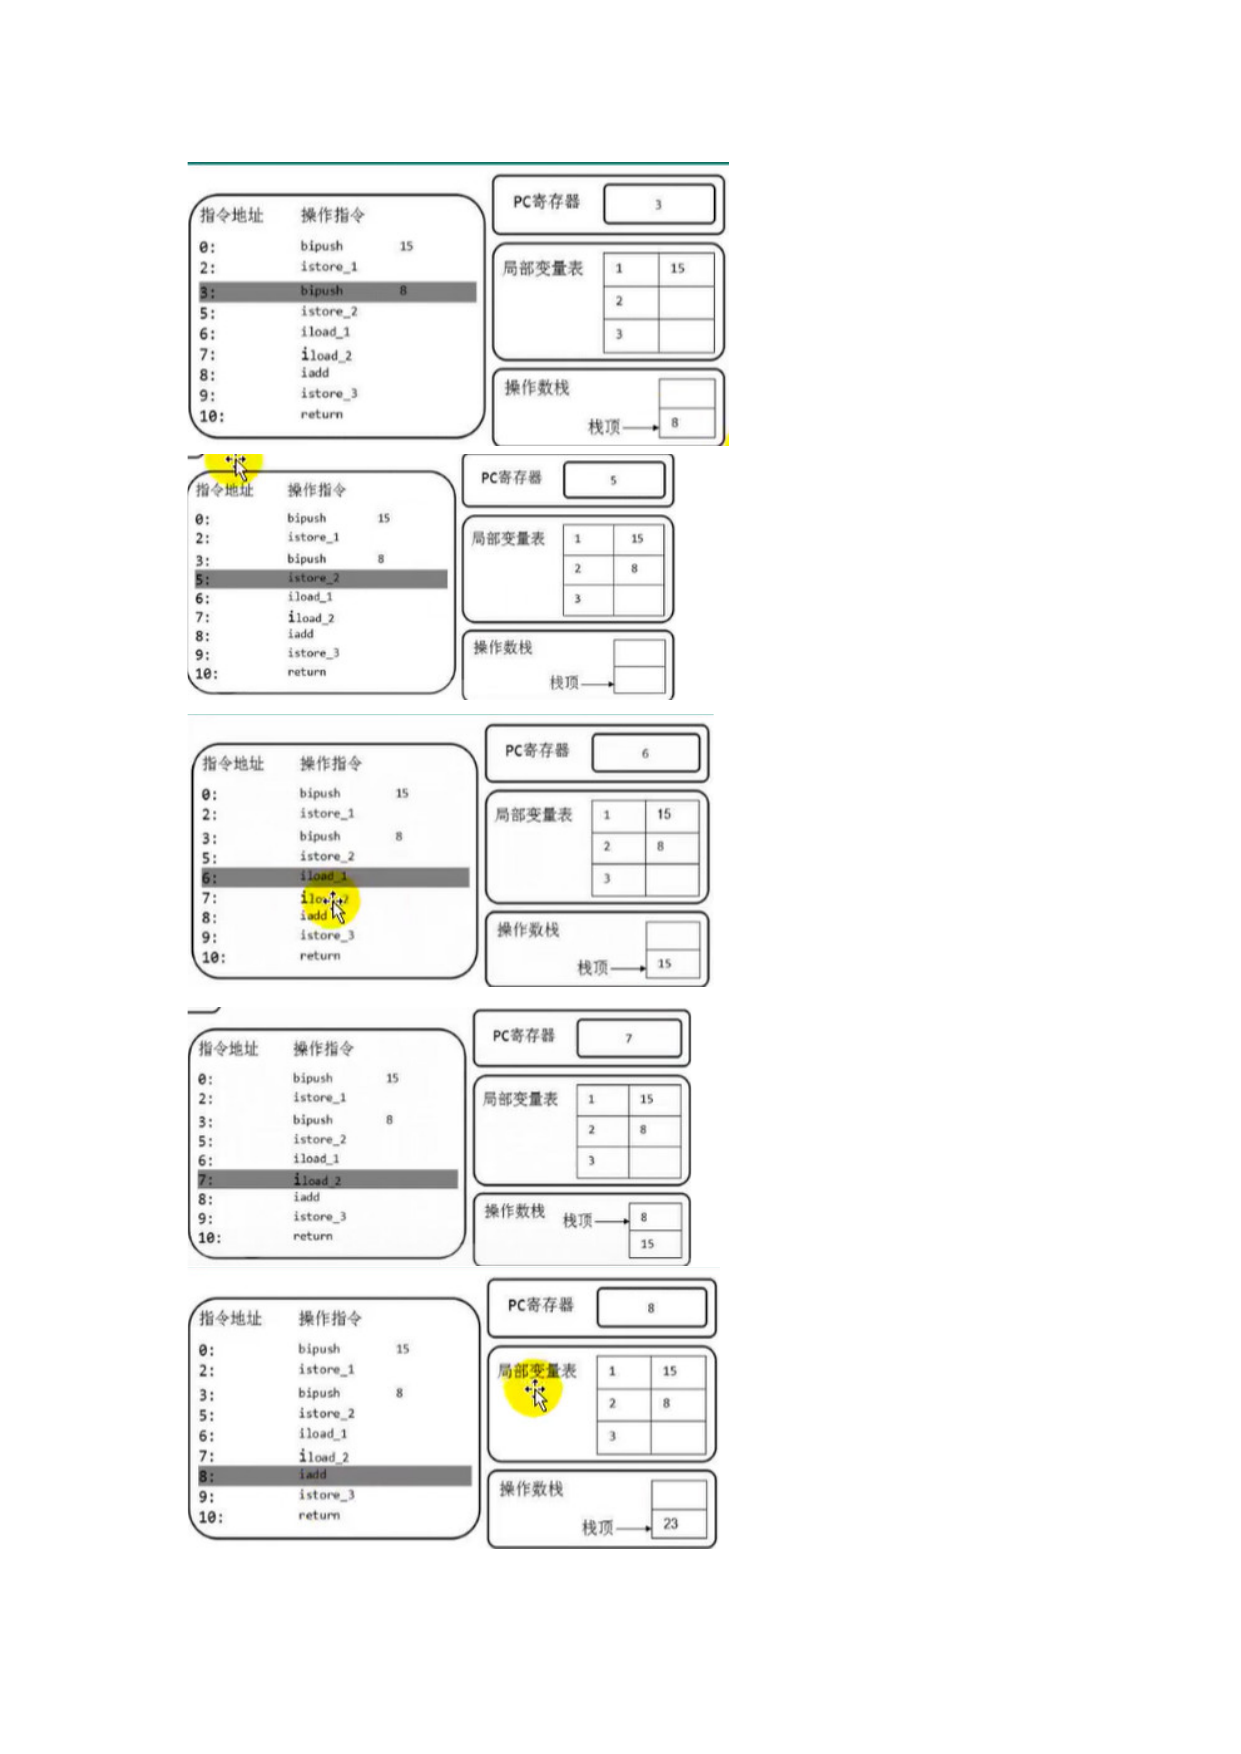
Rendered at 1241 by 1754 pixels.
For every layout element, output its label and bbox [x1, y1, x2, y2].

picture [187, 1267, 720, 1549]
picture [187, 162, 729, 446]
picture [187, 1007, 692, 1266]
picture [187, 714, 714, 987]
picture [187, 454, 677, 700]
